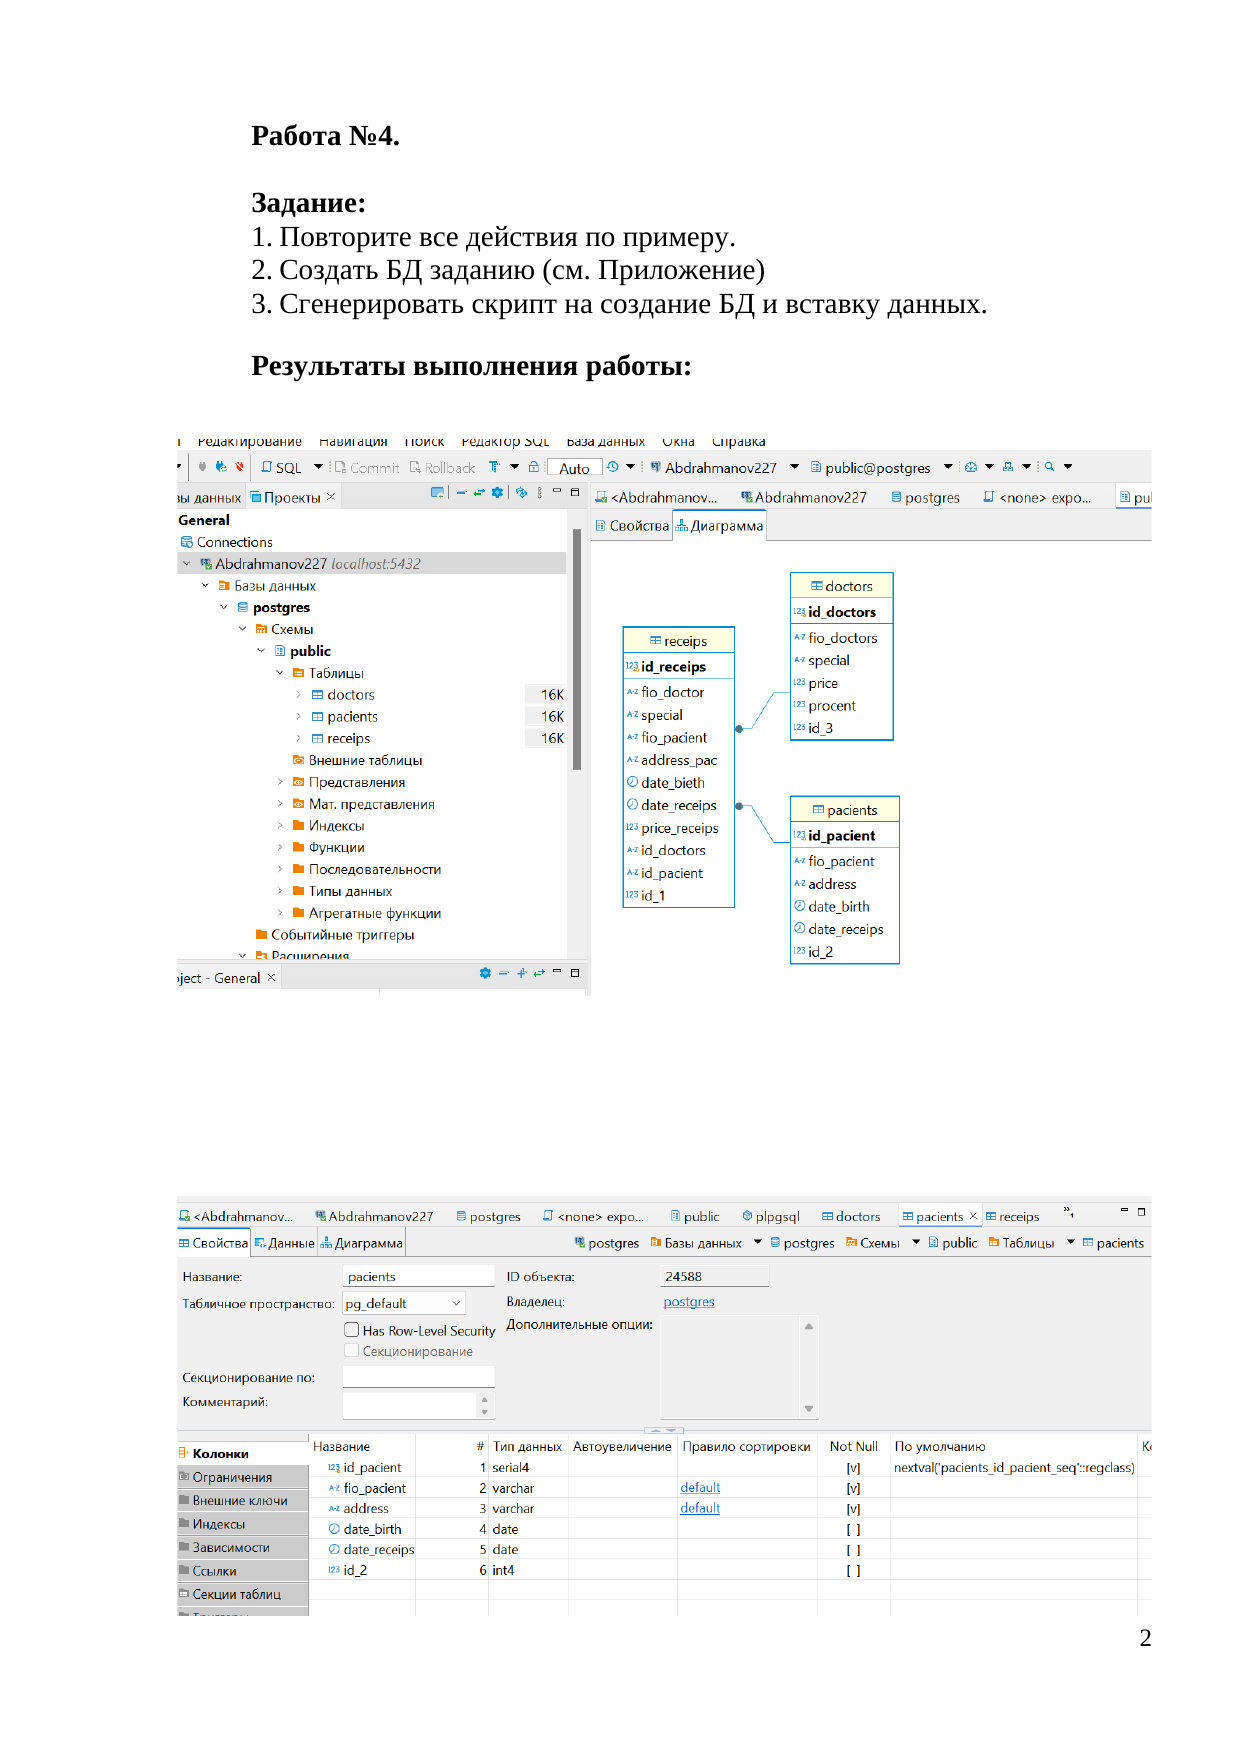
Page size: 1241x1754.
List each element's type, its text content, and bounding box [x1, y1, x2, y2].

text Задание: [177, 185, 1152, 219]
picture [177, 1196, 1152, 1616]
text 1. Повторите все действия по примеру. [177, 219, 1152, 252]
text 3. Сгенерировать скрипт на создание БД и вставку данных. [177, 286, 1152, 319]
text Работа №4. [177, 118, 1152, 152]
text 2. Создать БД заданию (см. Приложение) [162, 252, 1152, 286]
text Результаты выполнения работы: [177, 348, 1152, 382]
picture [177, 439, 1152, 996]
